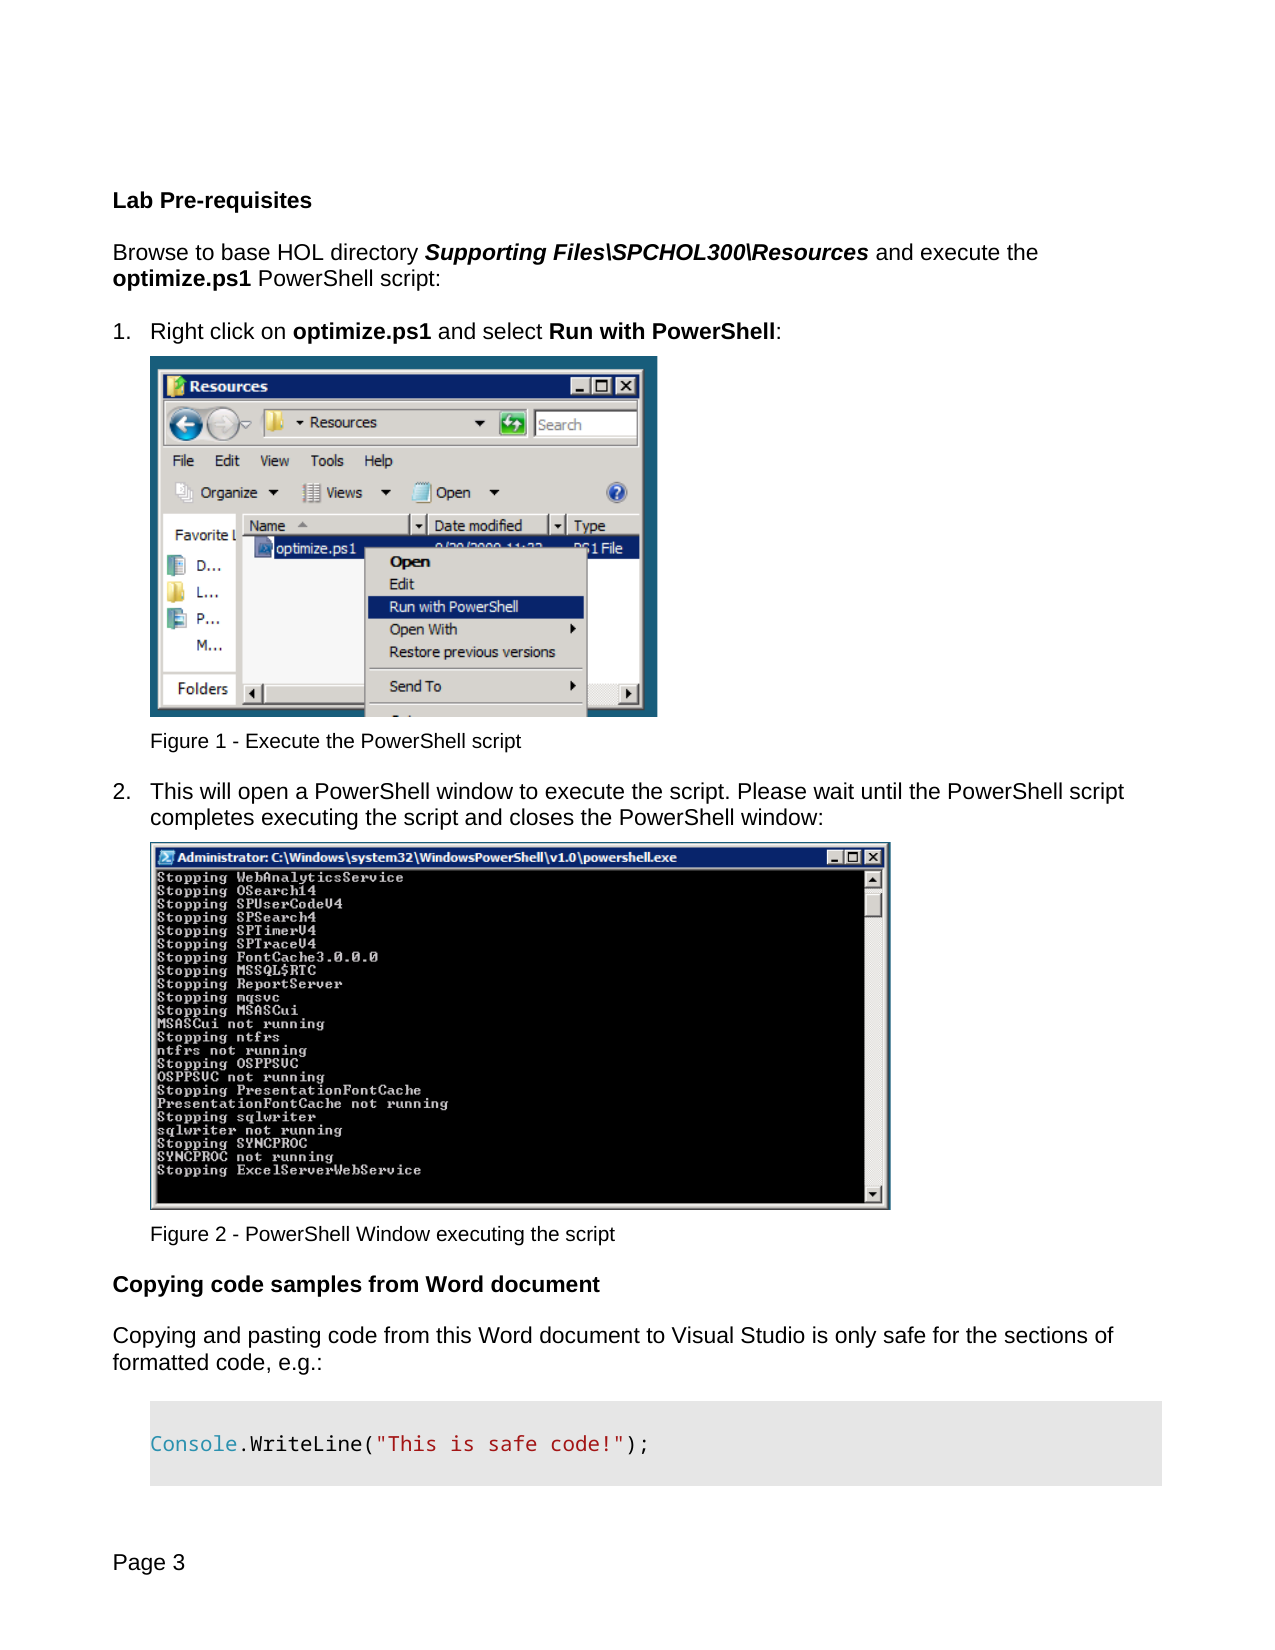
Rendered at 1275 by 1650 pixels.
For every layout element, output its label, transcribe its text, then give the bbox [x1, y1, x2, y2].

text Right click on optimize.ps1 and select Run with PowerShell: [112, 318, 1162, 344]
picture [150, 842, 891, 1210]
text Console.WriteLine("This is safe code!"); [150, 1401, 1162, 1486]
text Figure 1 - Execute the PowerShell script [150, 729, 1162, 753]
text Browse to base HOL directory Supporting Files\SPCHOL300\Resources and execute the optimize.ps1 PowerShell script: [112, 239, 1162, 292]
subtitle Copying code samples from Word document [112, 1271, 1162, 1297]
text Figure 2 - PowerShell Window executing the script [150, 1222, 1162, 1246]
subtitle Lab Pre-requisites [112, 187, 1162, 214]
text Copying and pasting code from this Word document to Visual Studio is only safe for the sections of formatted code, e.g.: [112, 1322, 1162, 1375]
text This will open a PowerShell window to execute the script. Please wait until the PowerShell script completes executing the script and closes the PowerShell window: [112, 778, 1162, 830]
picture [150, 356, 658, 717]
